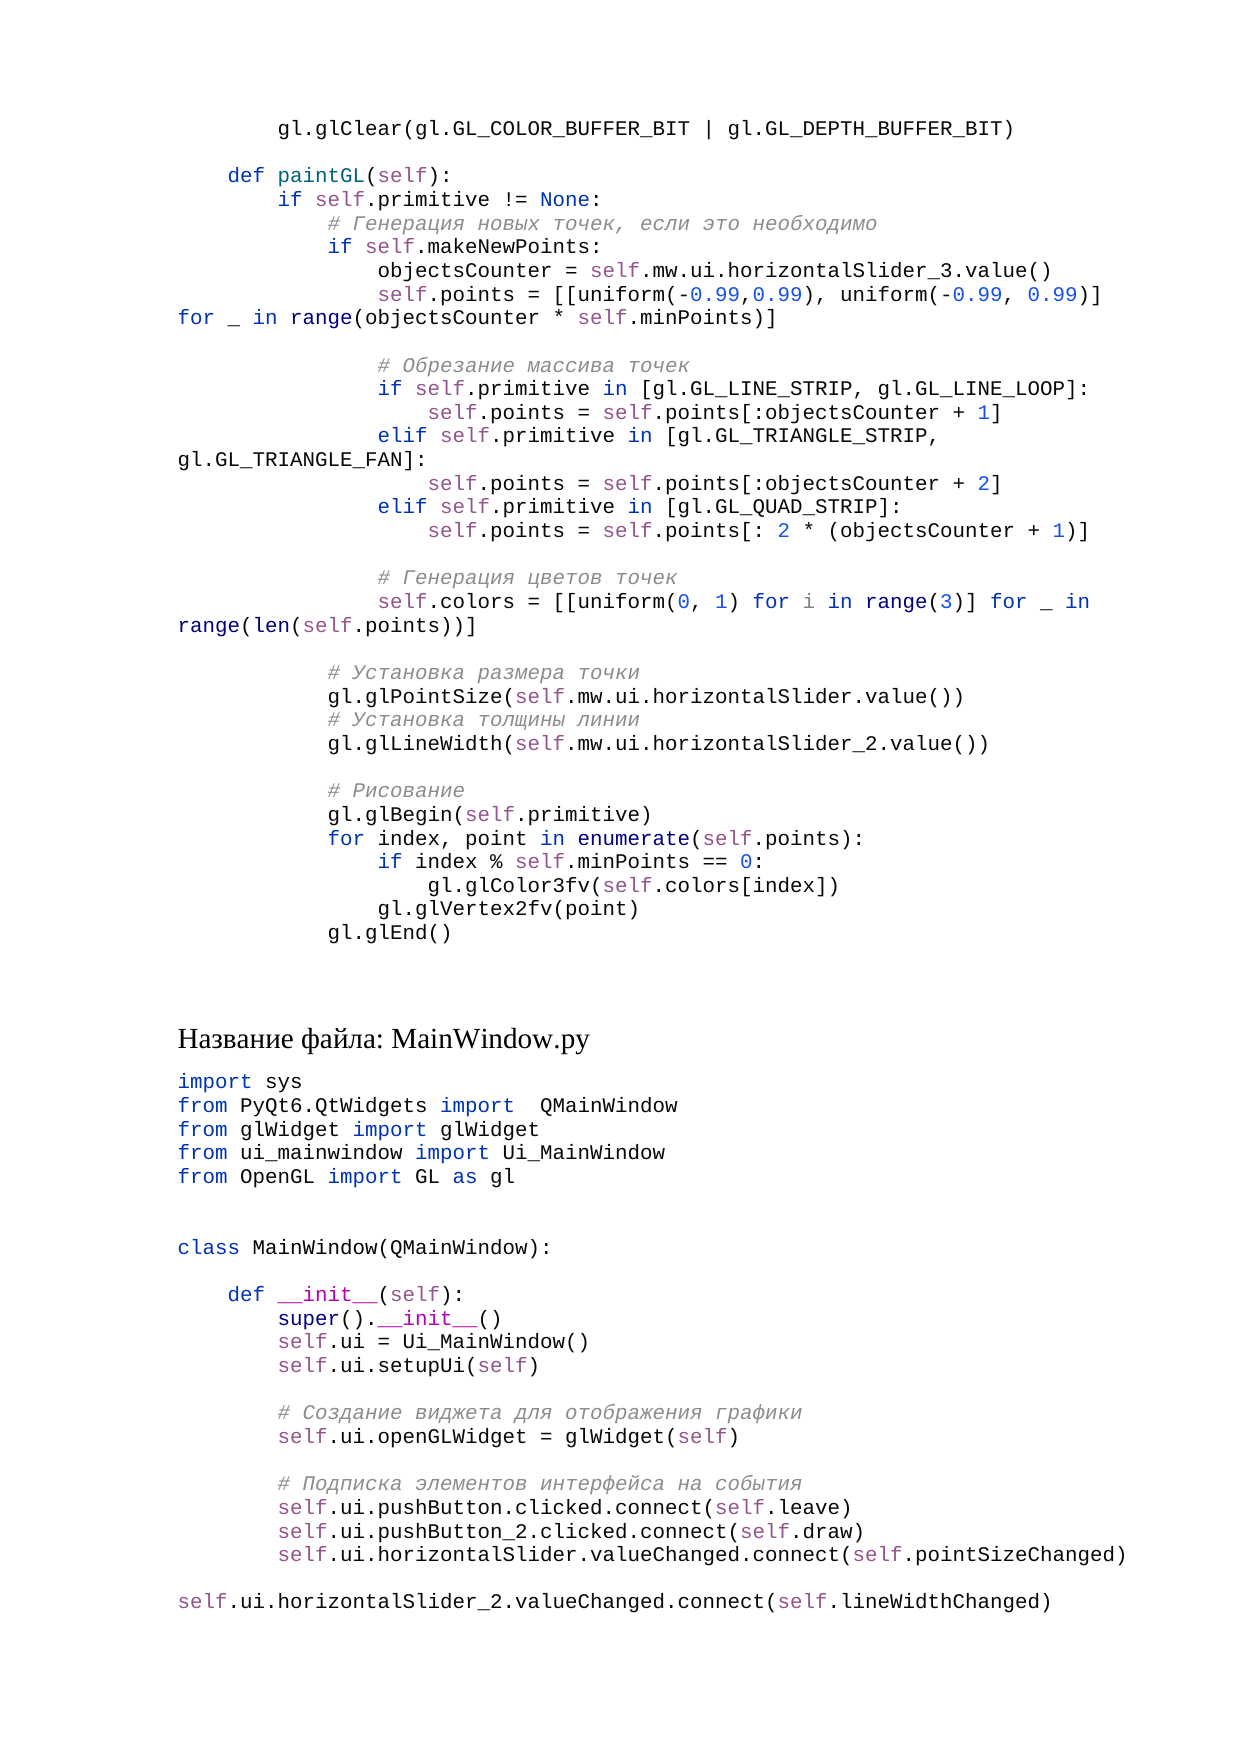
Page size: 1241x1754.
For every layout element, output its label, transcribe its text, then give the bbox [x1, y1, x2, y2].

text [177, 1071, 1152, 1615]
text Название файла: MainWindow.py [177, 1021, 1152, 1054]
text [177, 118, 1152, 946]
